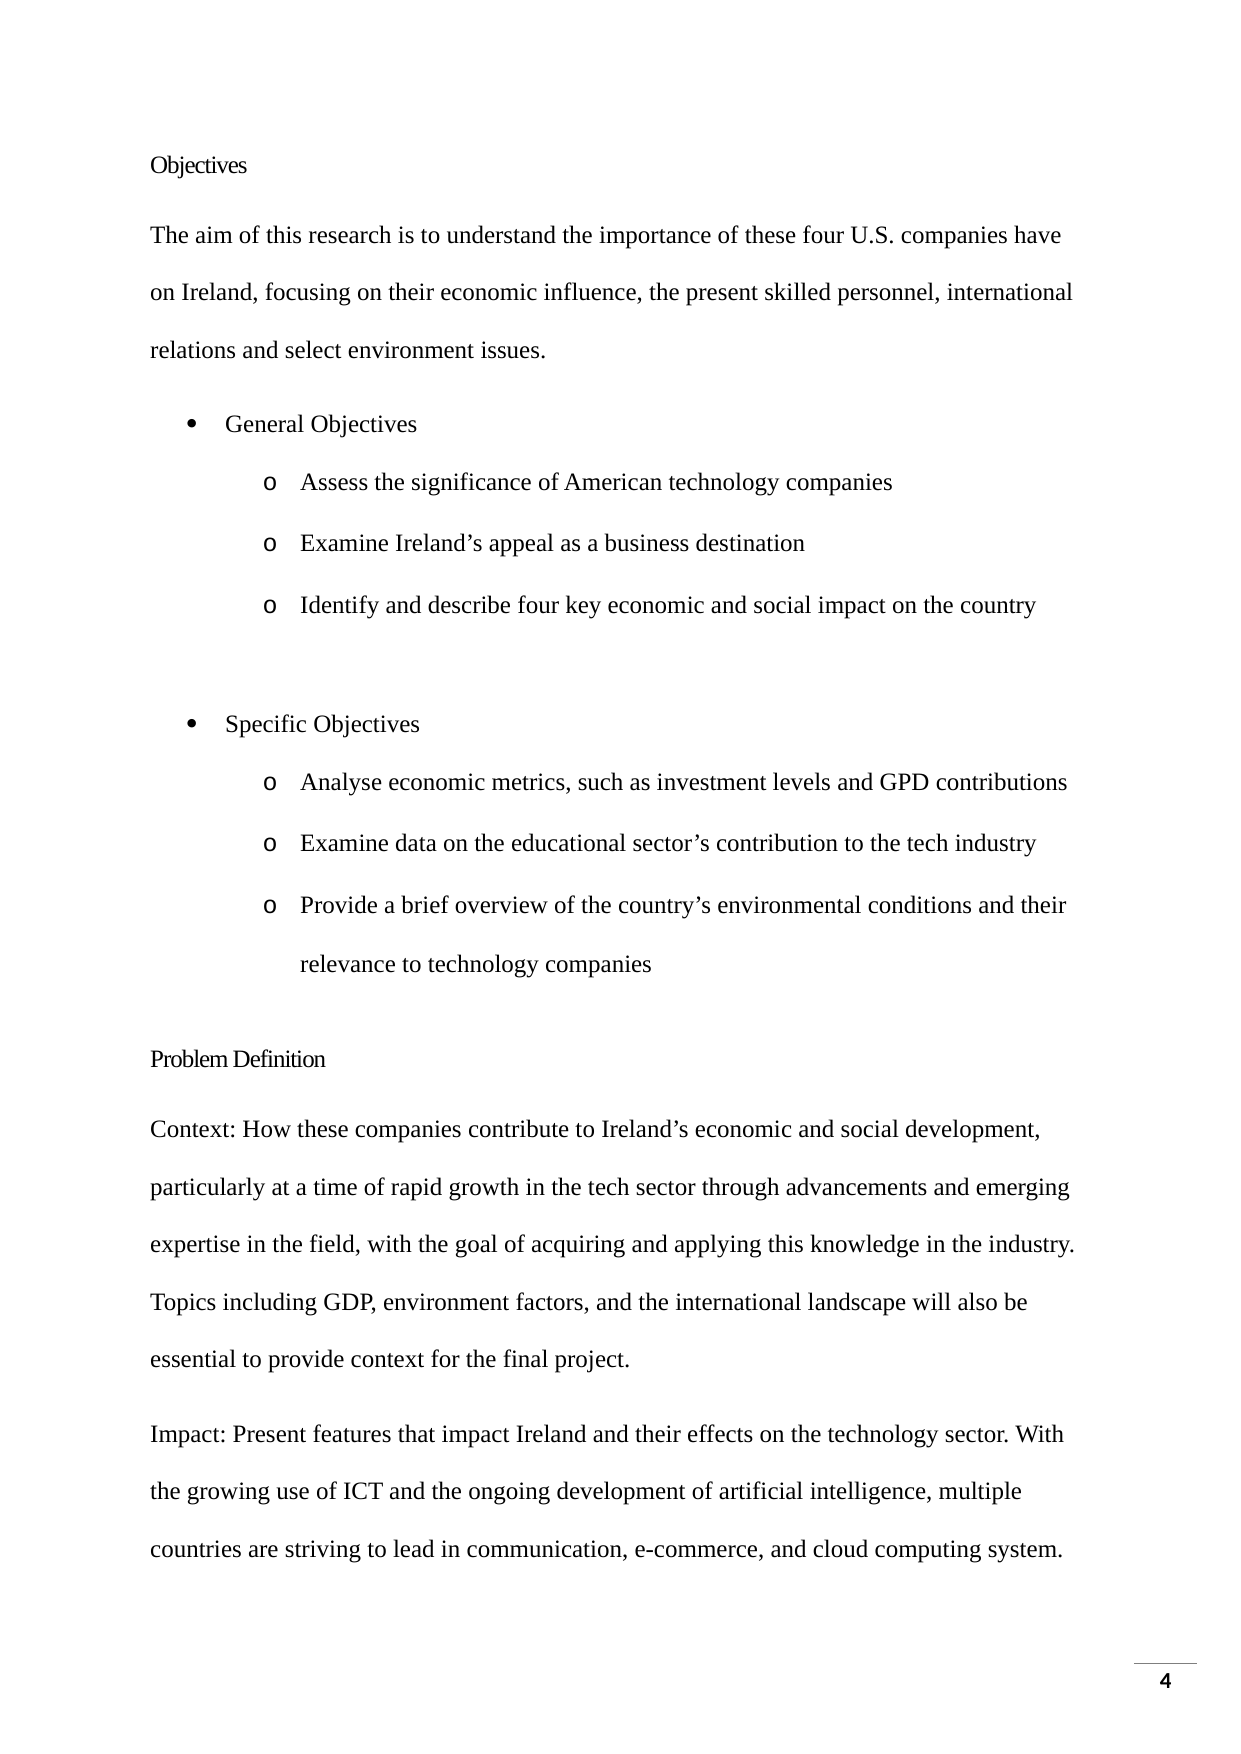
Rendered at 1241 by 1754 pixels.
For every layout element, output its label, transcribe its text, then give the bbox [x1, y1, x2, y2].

list Examine Ireland’s appeal as a business destination [262, 528, 1090, 559]
list Examine data on the educational sector’s contribution to the tech industry [262, 828, 1090, 859]
text Context: How these companies contribute to Ireland’s economic and social development, particularly at a time of rapid growth in the tech sector through advancements and emerging expertise in the field, with the goal of acquiring and applying this knowledge in the industry. Topics including GDP, environment factors, and the international landscape will also be essential to provide context for the final project. [150, 1114, 1090, 1373]
list Identify and describe four key economic and social impact on the country [262, 590, 1090, 621]
list Provide a brief overview of the country’s environmental conditions and their relevance to technology companies [262, 890, 1090, 978]
list Assess the significance of American technology companies [262, 467, 1090, 497]
subtitle Objectives [150, 150, 1090, 179]
text The aim of this research is to understand the importance of these four U.S. companies have on Ireland, focusing on their economic influence, the present skilled personnel, international relations and select environment issues. [150, 220, 1090, 364]
list General Objectives [187, 409, 1090, 438]
subtitle Problem Definition [150, 1044, 1090, 1073]
list Analyse economic metrics, such as investment levels and GPD contributions [262, 767, 1090, 797]
list Specific Objectives [187, 709, 1090, 738]
